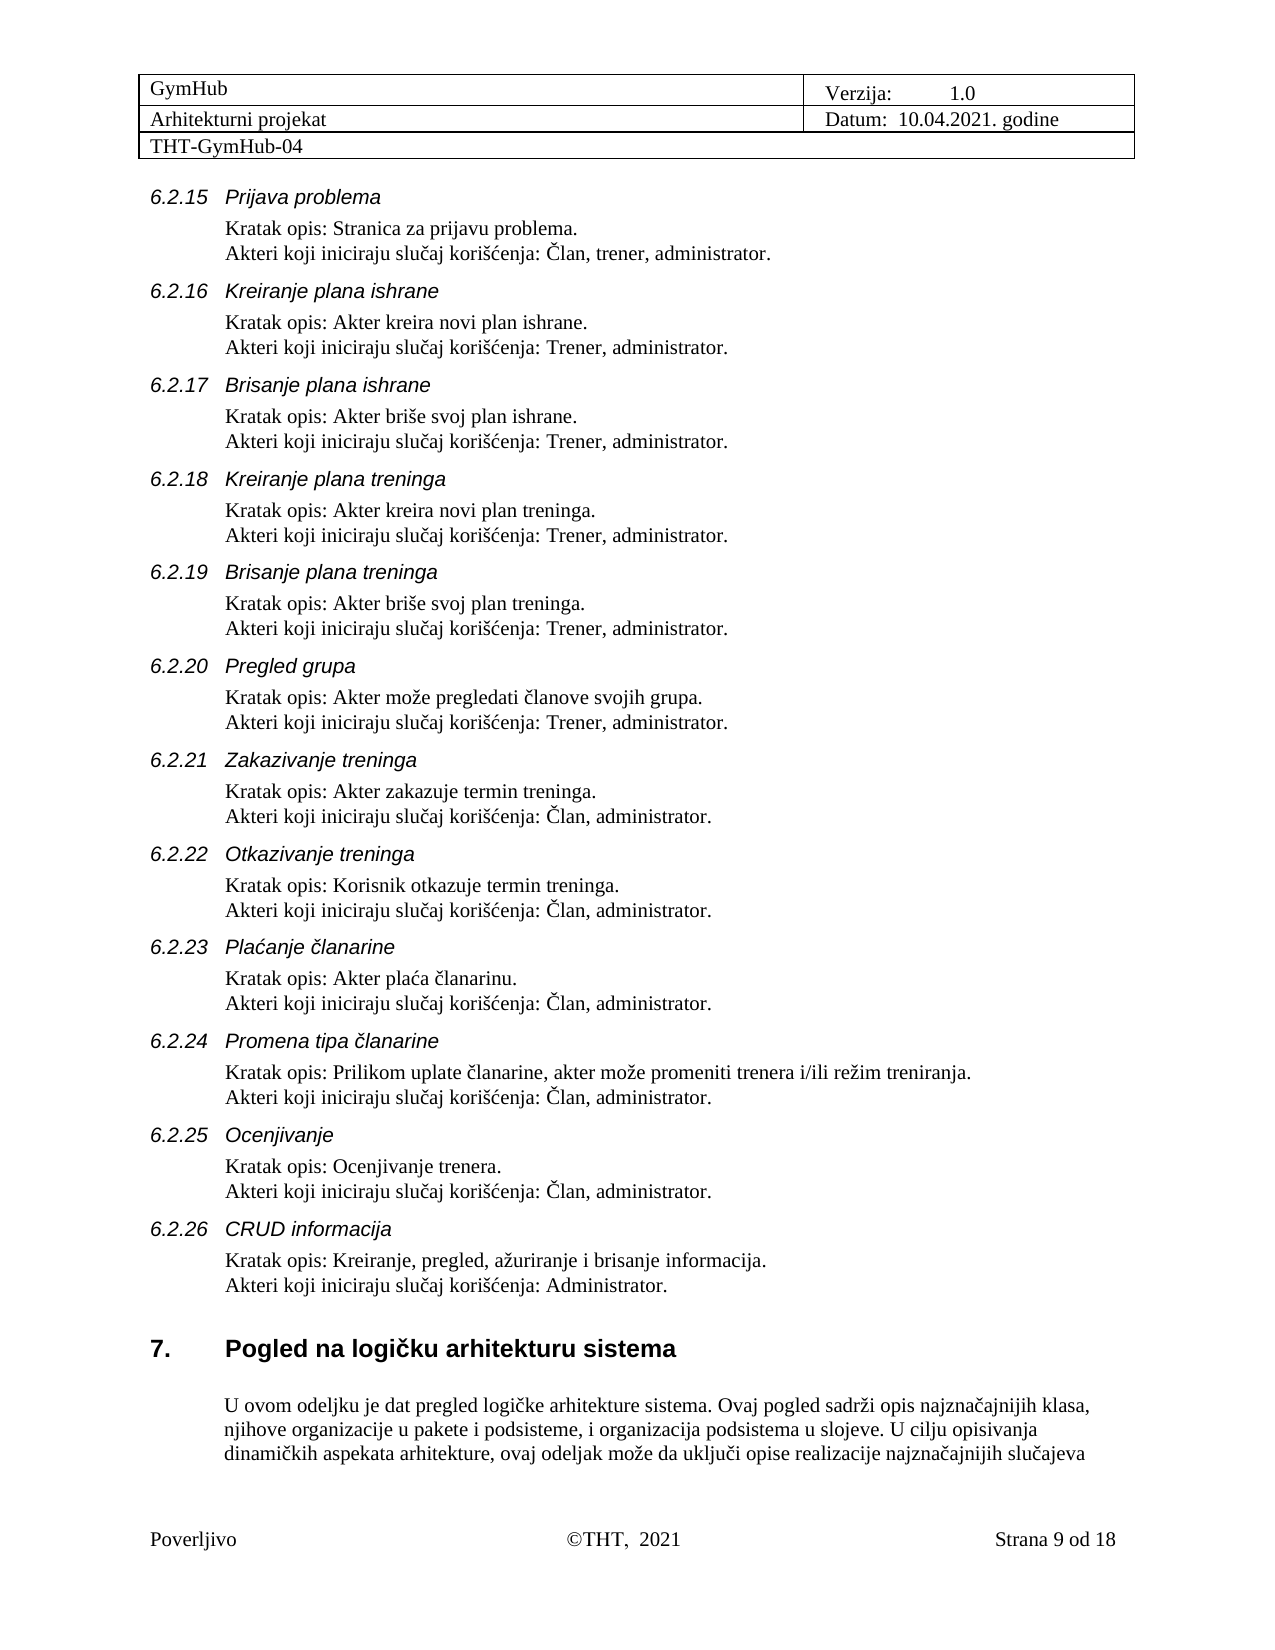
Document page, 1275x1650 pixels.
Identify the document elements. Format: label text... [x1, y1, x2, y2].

subtitle CRUD informacija [150, 1215, 1125, 1240]
text Kratak opis: Akter kreira novi plan treninga. [225, 497, 1125, 522]
text Akteri koji iniciraju slučaj korišćenja: Član, administrator. [225, 897, 1125, 922]
text Kratak opis: Akter briše svoj plan ishrane. [225, 403, 1125, 428]
text Akteri koji iniciraju slučaj korišćenja: Član, administrator. [225, 990, 1125, 1015]
subtitle Pregled grupa [150, 653, 1125, 678]
text Kratak opis: Akter briše svoj plan treninga. [225, 590, 1125, 615]
text Akteri koji iniciraju slučaj korišćenja: Trener, administrator. [225, 334, 1125, 359]
text Akteri koji iniciraju slučaj korišćenja: Član, administrator. [225, 1084, 1125, 1109]
text Kratak opis: Stranica za prijavu problema. [225, 215, 1125, 240]
text Kratak opis: Korisnik otkazuje termin treninga. [225, 872, 1125, 897]
text Akteri koji iniciraju slučaj korišćenja: Član, administrator. [225, 1178, 1125, 1203]
text Akteri koji iniciraju slučaj korišćenja: Trener, administrator. [225, 615, 1125, 640]
subtitle Prijava problema [150, 184, 1125, 209]
text Kratak opis: Akter plaća članarinu. [225, 965, 1125, 990]
subtitle Otkazivanje treninga [150, 840, 1125, 865]
subtitle Kreiranje plana ishrane [150, 278, 1125, 303]
text Akteri koji iniciraju slučaj korišćenja: Trener, administrator. [225, 522, 1125, 547]
subtitle Ocenjivanje [150, 1122, 1125, 1147]
text Akteri koji iniciraju slučaj korišćenja: Trener, administrator. [225, 709, 1125, 734]
subtitle Brisanje plana treninga [150, 559, 1125, 584]
text Kratak opis: Akter zakazuje termin treninga. [225, 778, 1125, 803]
subtitle Pogled na logičku arhitekturu sistema [150, 1334, 1125, 1363]
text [224, 1369, 1125, 1465]
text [225, 240, 1125, 265]
subtitle Zakazivanje treninga [150, 747, 1125, 772]
text Kratak opis: Akter može pregledati članove svojih grupa. [225, 684, 1125, 709]
subtitle Kreiranje plana treninga [150, 465, 1125, 490]
text Akteri koji iniciraju slučaj korišćenja: Član, administrator. [225, 803, 1125, 828]
subtitle Plaćanje članarine [150, 934, 1125, 959]
text Kratak opis: Ocenjivanje trenera. [225, 1153, 1125, 1178]
text Kratak opis: Kreiranje, pregled, ažuriranje i brisanje informacija. [225, 1247, 1125, 1272]
subtitle Promena tipa članarine [150, 1028, 1125, 1053]
text Kratak opis: Prilikom uplate članarine, akter može promeniti trenera i/ili režim treniranja. [225, 1059, 1125, 1084]
text Akteri koji iniciraju slučaj korišćenja: Trener, administrator. [225, 428, 1125, 453]
text Akteri koji iniciraju slučaj korišćenja: Administrator. [225, 1272, 1125, 1297]
text Kratak opis: Akter kreira novi plan ishrane. [225, 309, 1125, 334]
subtitle Brisanje plana ishrane [150, 372, 1125, 397]
